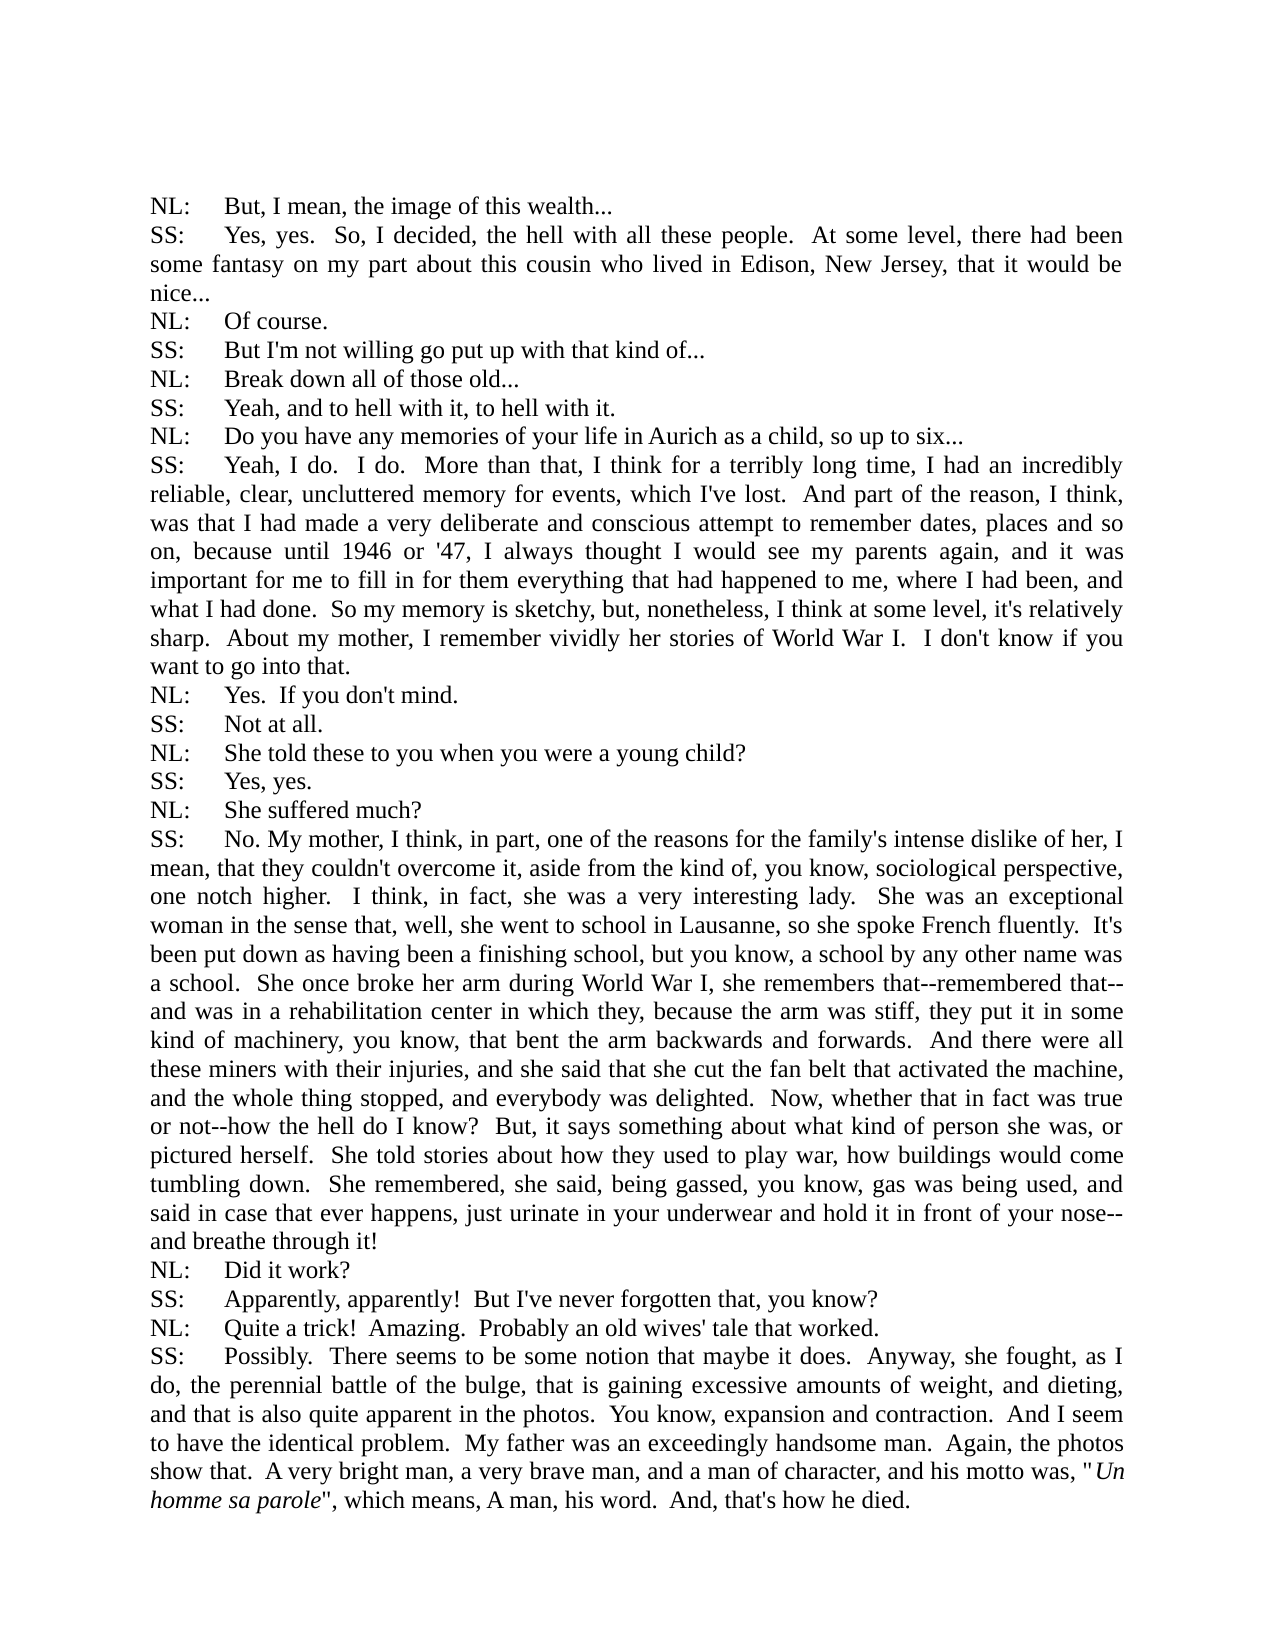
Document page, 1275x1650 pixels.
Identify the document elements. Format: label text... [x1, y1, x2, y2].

text NL: Break down all of those old... [150, 364, 1125, 393]
text SS: But I'm not willing go put up with that kind of... [150, 335, 1125, 364]
text NL: Quite a trick! Amazing. Probably an old wives' tale that worked. [150, 1313, 1125, 1341]
text NL: Did it work? [150, 1255, 1125, 1284]
text NL: She suffered much? [150, 795, 1125, 824]
text NL: Do you have any memories of your life in Aurich as a child, so up to six... [150, 421, 1125, 450]
text SS: Yes, yes. So, I decided, the hell with all these people. At some level, there had been some fantasy on my part about this cousin who lived in Edison, New Jersey, that it would be nice... [150, 220, 1125, 306]
text SS: Yes, yes. [150, 766, 1125, 795]
text SS: Not at all. [150, 709, 1125, 738]
text NL: She told these to you when you were a young child? [150, 738, 1125, 766]
text SS: Yeah, and to hell with it, to hell with it. [150, 393, 1125, 421]
text NL: Yes. If you don't mind. [150, 680, 1125, 709]
text NL: But, I mean, the image of this wealth... [150, 191, 1125, 220]
text SS: No. My mother, I think, in part, one of the reasons for the family's intense dislike of her, I mean, that they couldn't overcome it, aside from the kind of, you know, sociological perspective, one notch higher. I think, in fact, she was a very interesting lady. She was an exceptional woman in the sense that, well, she went to school in Lausanne, so she spoke French fluently. It's been put down as having been a finishing school, but you know, a school by any other name was a school. She once broke her arm during World War I, she remembers that--remembered that--and was in a rehabilitation center in which they, because the arm was stiff, they put it in some kind of machinery, you know, that bent the arm backwards and forwards. And there were all these miners with their injuries, and she said that she cut the fan belt that activated the machine, and the whole thing stopped, and everybody was delighted. Now, whether that in fact was true or not--how the hell do I know? But, it says something about what kind of person she was, or pictured herself. She told stories about how they used to play war, how buildings would come tumbling down. She remembered, she said, being gassed, you know, gas was being used, and said in case that ever happens, just urinate in your underwear and hold it in front of your nose--and breathe through it! [150, 824, 1125, 1255]
text SS: Possibly. There seems to be some notion that maybe it does. Anyway, she fought, as I do, the perennial battle of the bulge, that is gaining excessive amounts of weight, and dieting, and that is also quite apparent in the photos. You know, expansion and contraction. And I seem to have the identical problem. My father was an exceedingly handsome man. Again, the photos show that. A very bright man, a very brave man, and a man of character, and his motto was, "Un homme sa parole", which means, A man, his word. And, that's how he died. [150, 1341, 1125, 1514]
text SS: Apparently, apparently! But I've never forgotten that, you know? [150, 1284, 1125, 1313]
text NL: Of course. [150, 306, 1125, 335]
text SS: Yeah, I do. I do. More than that, I think for a terribly long time, I had an incredibly reliable, clear, uncluttered memory for events, which I've lost. And part of the reason, I think, was that I had made a very deliberate and conscious attempt to remember dates, places and so on, because until 1946 or '47, I always thought I would see my parents again, and it was important for me to fill in for them everything that had happened to me, where I had been, and what I had done. So my memory is sketchy, but, nonetheless, I think at some level, it's relatively sharp. About my mother, I remember vividly her stories of World War I. I don't know if you want to go into that. [150, 450, 1125, 680]
